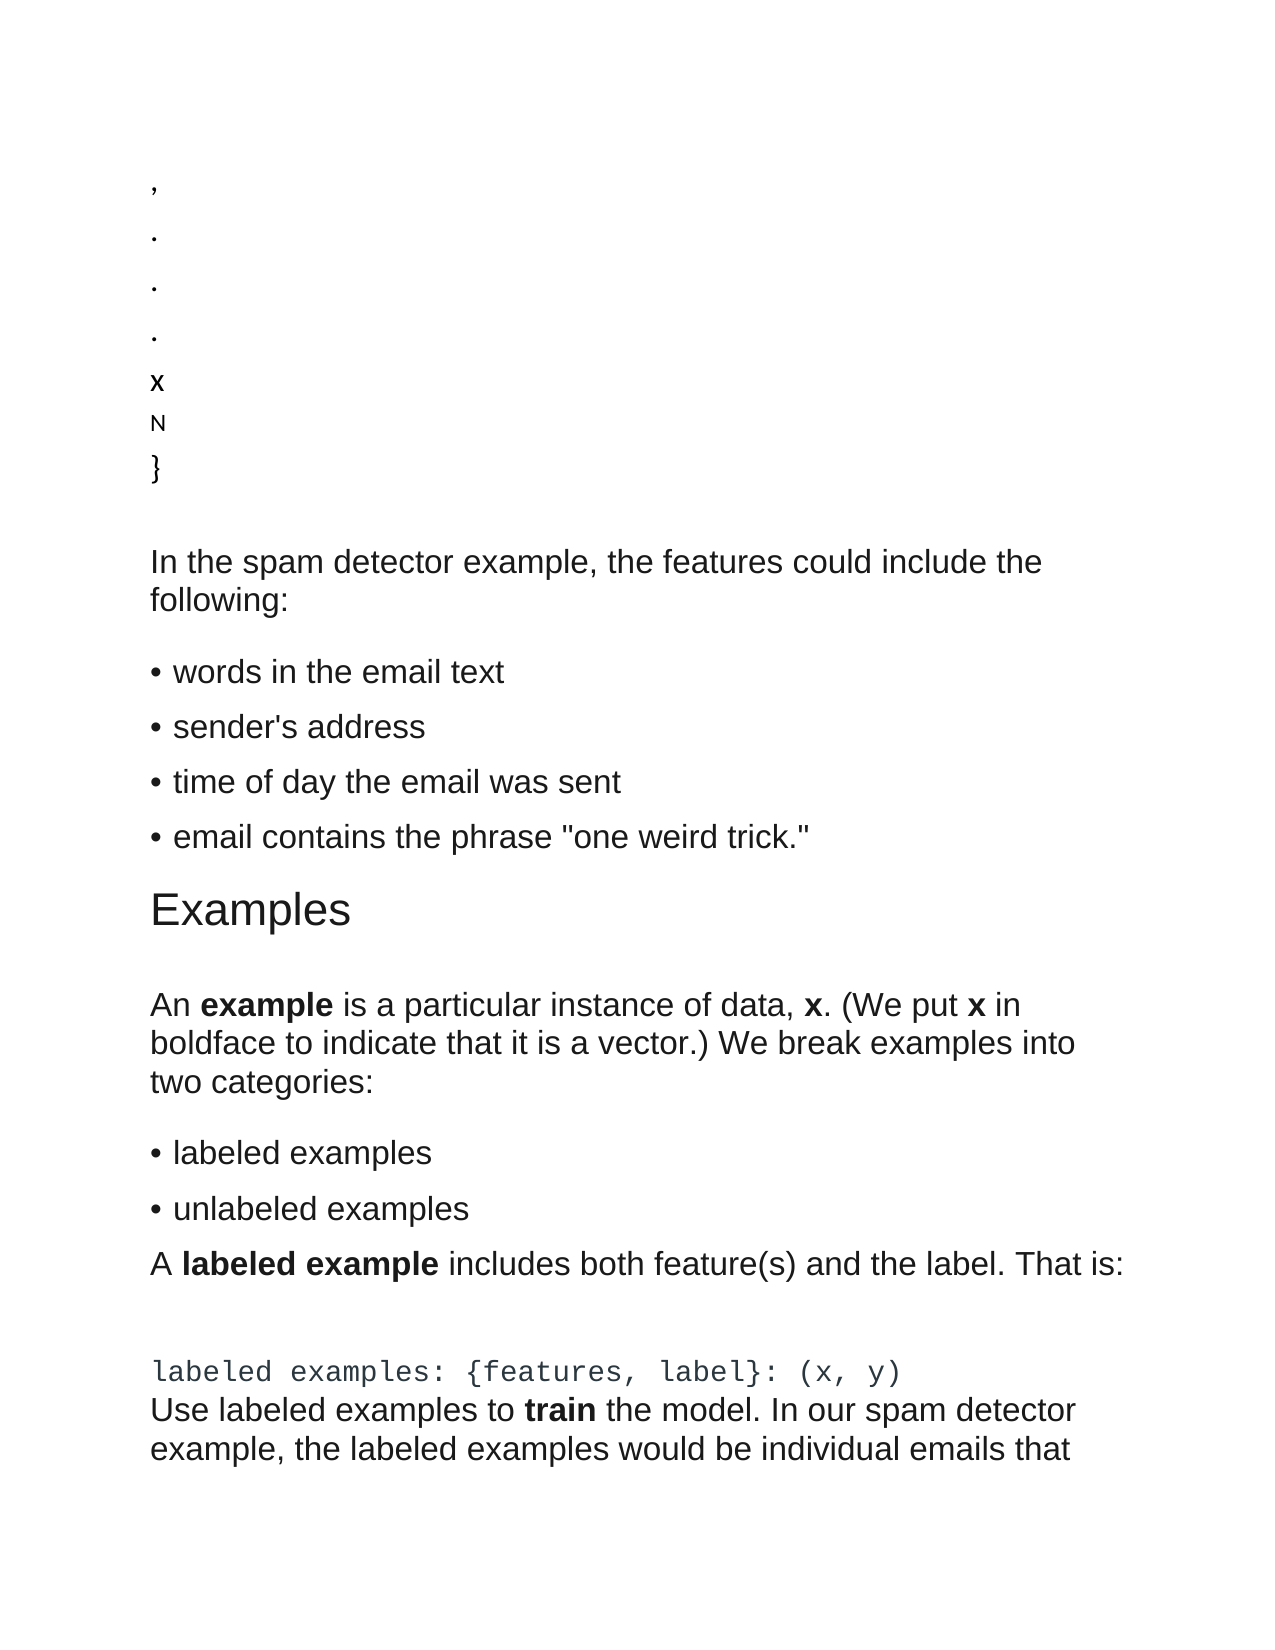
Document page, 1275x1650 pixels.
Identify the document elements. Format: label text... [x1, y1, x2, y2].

text , [150, 150, 1125, 200]
list unlabeled examples [150, 1188, 1125, 1227]
text A labeled example includes both feature(s) and the label. That is: [150, 1244, 1125, 1282]
text labeled examples: {features, label}: (x, y) [150, 1357, 1125, 1390]
text An example is a particular instance of data, x. (We put x in boldface to indicate that it is a vector.) We break examples into two categories: [150, 985, 1125, 1100]
text In the spam detector example, the features could include the following: [150, 542, 1125, 618]
text . [150, 200, 1125, 250]
list words in the email text [150, 652, 1125, 690]
text } [150, 437, 1125, 487]
list labeled examples [150, 1133, 1125, 1172]
text . [150, 300, 1125, 350]
list email contains the phrase "one weird trick." [150, 817, 1125, 856]
list time of day the email was sent [150, 762, 1125, 801]
text x [150, 350, 1125, 400]
text . [150, 250, 1125, 300]
list sender's address [150, 707, 1125, 745]
text N [150, 400, 1125, 437]
text Examples [150, 872, 1125, 935]
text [150, 1390, 1125, 1467]
